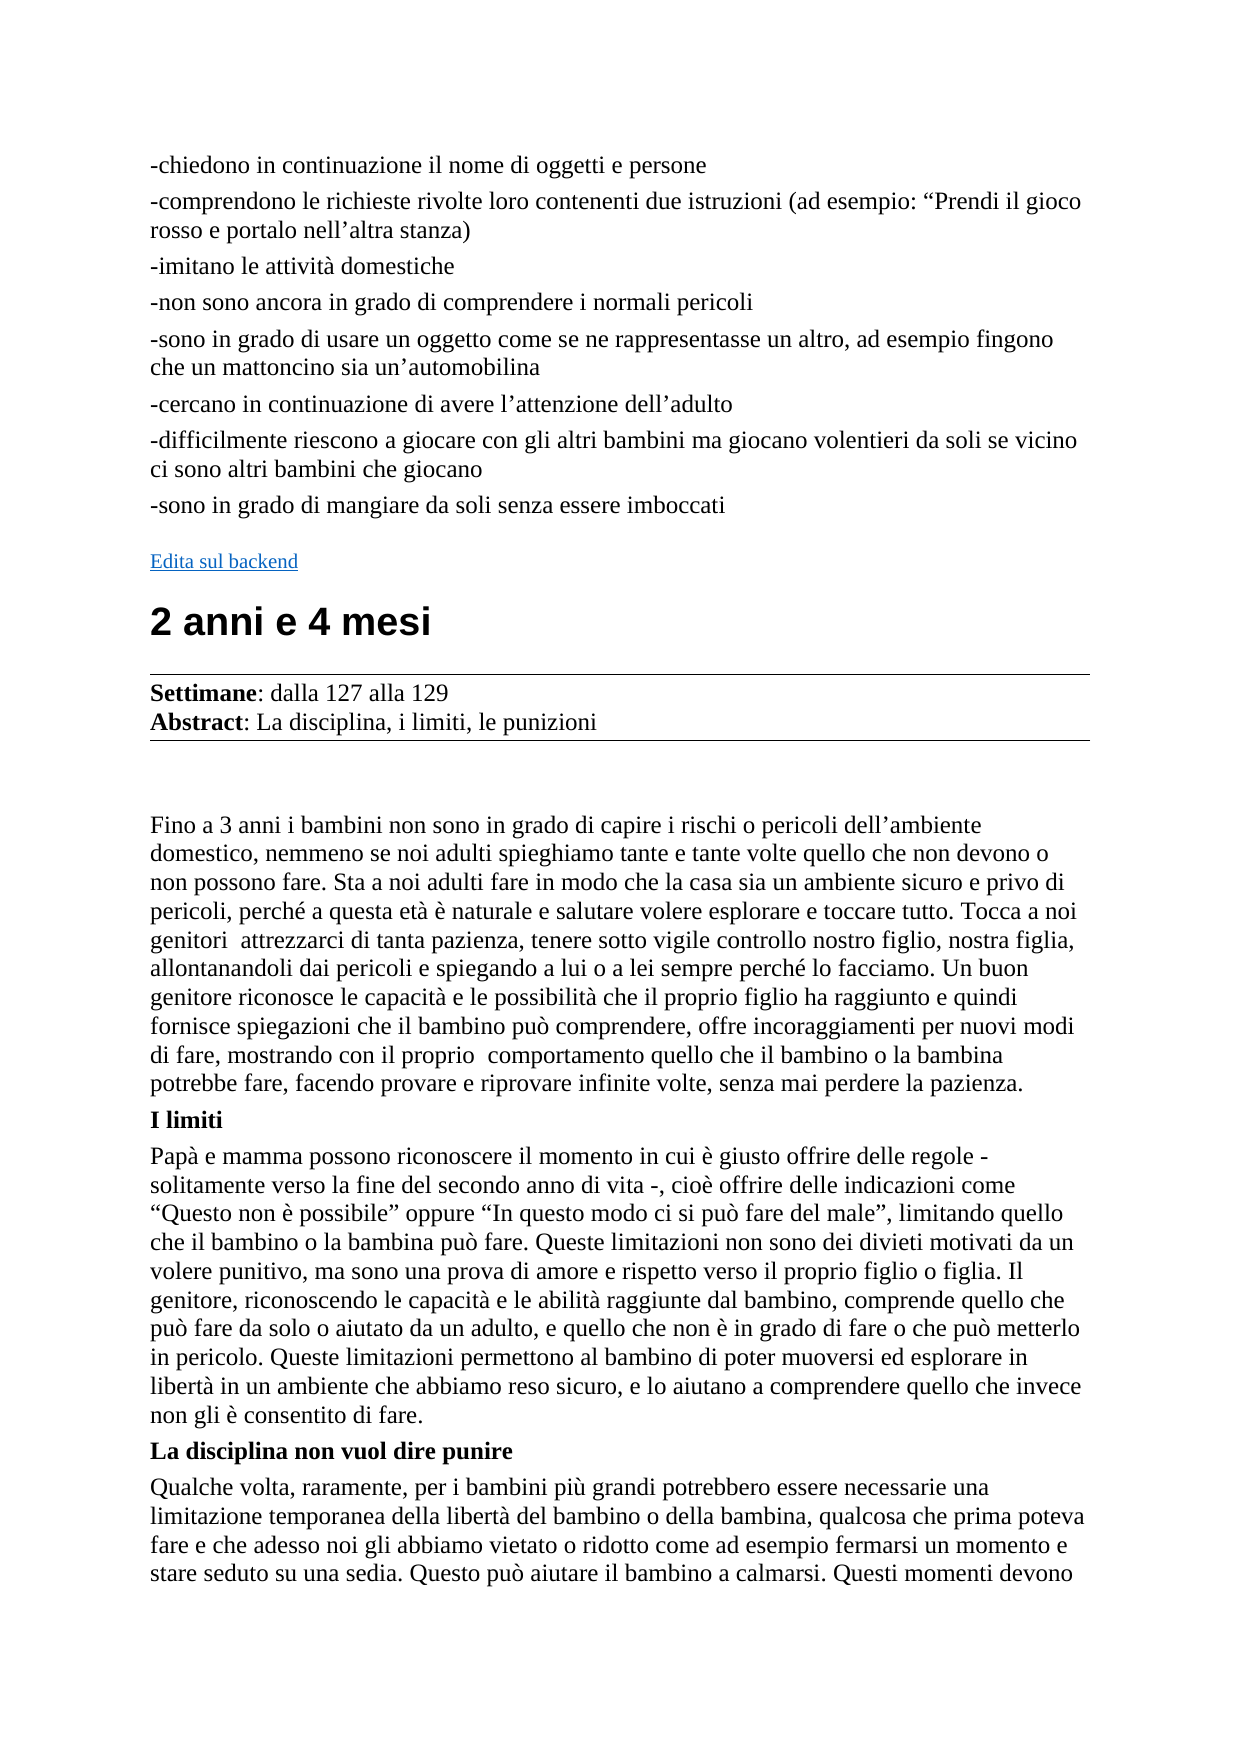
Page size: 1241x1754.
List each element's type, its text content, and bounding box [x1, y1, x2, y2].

text -comprendono le richieste rivolte loro contenenti due istruzioni (ad esempio: “Prendi il gioco rosso e portalo nell’altra stanza) [150, 186, 1090, 244]
subtitle 2 anni e 4 mesi [150, 598, 1090, 643]
text Edita sul backend [150, 549, 1090, 573]
text -cercano in continuazione di avere l’attenzione dell’adulto [150, 389, 1090, 417]
text -chiedono in continuazione il nome di oggetti e persone [150, 150, 1090, 179]
text -difficilmente riescono a giocare con gli altri bambini ma giocano volentieri da soli se vicino ci sono altri bambini che giocano [150, 425, 1090, 482]
text -non sono ancora in grado di comprendere i normali pericoli [150, 287, 1090, 316]
text La disciplina non vuol dire punire [150, 1436, 1090, 1465]
text -sono in grado di usare un oggetto come se ne rappresentasse un altro, ad esempio fingono che un mattoncino sia un’automobilina [150, 324, 1090, 381]
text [150, 1472, 1090, 1587]
text Papà e mamma possono riconoscere il momento in cui è giusto offrire delle regole - solitamente verso la fine del secondo anno di vita -, cioè offrire delle indicazioni come “Questo non è possibile” oppure “In questo modo ci si può fare del male”, limitando quello che il bambino o la bambina può fare. Queste limitazioni non sono dei divieti motivati da un volere punitivo, ma sono una prova di amore e rispetto verso il proprio figlio o figlia. Il genitore, riconoscendo le capacità e le abilità raggiunte dal bambino, comprende quello che può fare da solo o aiutato da un adulto, e quello che non è in grado di fare o che può metterlo in pericolo. Queste limitazioni permettono al bambino di poter muoversi ed esplorare in libertà in un ambiente che abbiamo reso sicuro, e lo aiutano a comprendere quello che invece non gli è consentito di fare. [150, 1141, 1090, 1428]
text -sono in grado di mangiare da soli senza essere imboccati [150, 490, 1090, 519]
text Settimane: dalla 127 alla 129 Abstract: La disciplina, i limiti, le punizioni [150, 675, 1090, 740]
text -imitano le attività domestiche [150, 251, 1090, 280]
text Fino a 3 anni i bambini non sono in grado di capire i rischi o pericoli dell’ambiente domestico, nemmeno se noi adulti spieghiamo tante e tante volte quello che non devono o non possono fare. Sta a noi adulti fare in modo che la casa sia un ambiente sicuro e privo di pericoli, perché a questa età è naturale e salutare volere esplorare e toccare tutto. Tocca a noi genitori attrezzarci di tanta pazienza, tenere sotto vigile controllo nostro figlio, nostra figlia, allontanandoli dai pericoli e spiegando a lui o a lei sempre perché lo facciamo. Un buon genitore riconosce le capacità e le possibilità che il proprio figlio ha raggiunto e quindi fornisce spiegazioni che il bambino può comprendere, offre incoraggiamenti per nuovi modi di fare, mostrando con il proprio comportamento quello che il bambino o la bambina potrebbe fare, facendo provare e riprovare infinite volte, senza mai perdere la pazienza. [150, 810, 1090, 1097]
text I limiti [150, 1105, 1090, 1133]
